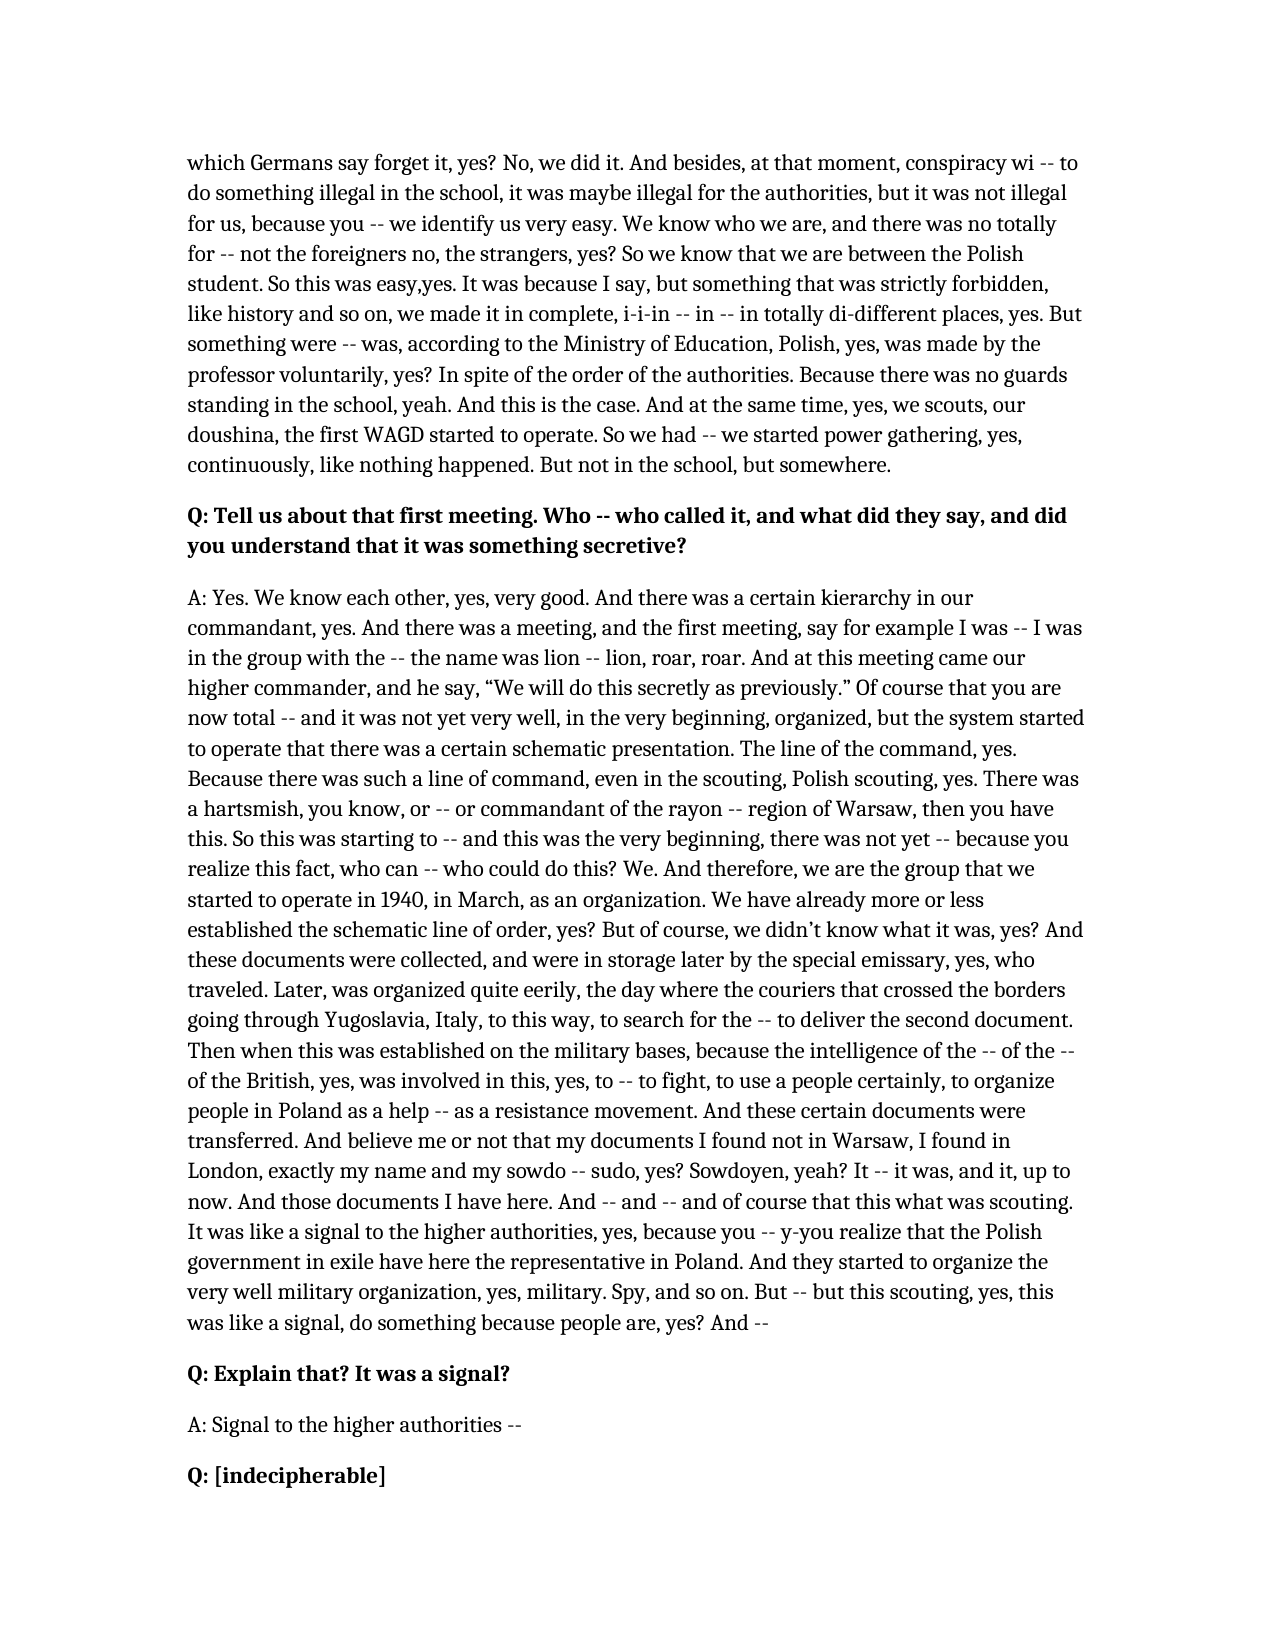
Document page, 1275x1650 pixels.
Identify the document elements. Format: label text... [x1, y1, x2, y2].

text Q: Tell us about that first meeting. Who -- who called it, and what did they say, and did you understand that it was something secretive? [187, 503, 1087, 560]
text A: Signal to the higher authorities -- [187, 1411, 1087, 1438]
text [187, 150, 1087, 478]
text Q: Explain that? It was a signal? [187, 1360, 1087, 1387]
text A: Yes. We know each other, yes, very good. And there was a certain kierarchy in our commandant, yes. And there was a meeting, and the first meeting, say for example I was -- I was in the group with the -- the name was lion -- lion, roar, roar. And at this meeting came our higher commander, and he say, “We will do this secretly as previously.” Of course that you are now total -- and it was not yet very well, in the very beginning, organized, but the system started to operate that there was a certain schematic presentation. The line of the command, yes. Because there was such a line of command, even in the scouting, Polish scouting, yes. There was a hartsmish, you know, or -- or commandant of the rayon -- region of Warsaw, then you have this. So this was starting to -- and this was the very beginning, there was not yet -- because you realize this fact, who can -- who could do this? We. And therefore, we are the group that we started to operate in 1940, in March, as an organization. We have already more or less established the schematic line of order, yes? But of course, we didn’t know what it was, yes? And these documents were collected, and were in storage later by the special emissary, yes, who traveled. Later, was organized quite eerily, the day where the couriers that crossed the borders going through Yugoslavia, Italy, to this way, to search for the -- to deliver the second document. Then when this was established on the military bases, because the intelligence of the -- of the -- of the British, yes, was involved in this, yes, to -- to fight, to use a people certainly, to organize people in Poland as a help -- as a resistance movement. And these certain documents were transferred. And believe me or not that my documents I found not in Warsaw, I found in London, exactly my name and my sowdo -- sudo, yes? Sowdoyen, yeah? It -- it was, and it, up to now. And those documents I have here. And -- and -- and of course that this what was scouting. It was like a signal to the higher authorities, yes, because you -- y-you realize that the Polish government in exile have here the representative in Poland. And they started to organize the very well military organization, yes, military. Spy, and so on. But -- but this scouting, yes, this was like a signal, do something because people are, yes? And -- [187, 584, 1087, 1336]
text Q: [indecipherable] [187, 1462, 1087, 1489]
